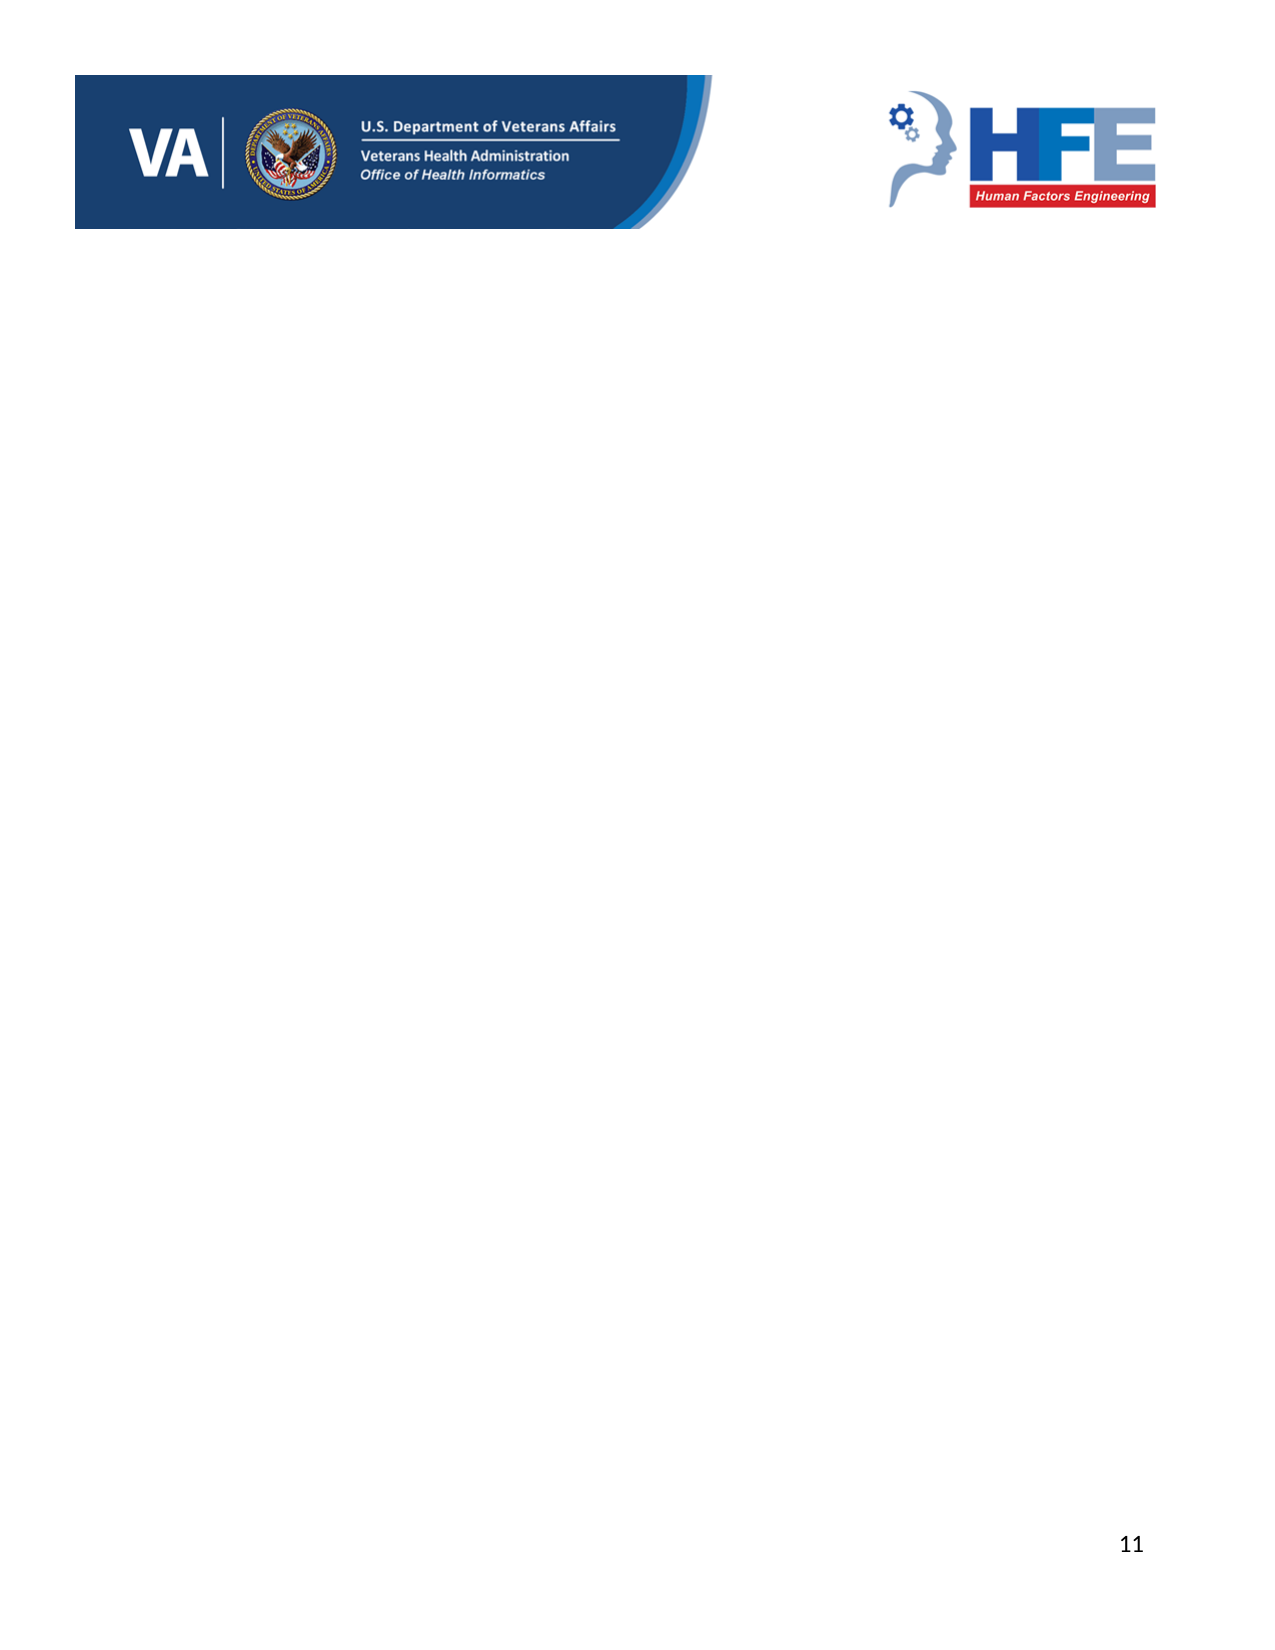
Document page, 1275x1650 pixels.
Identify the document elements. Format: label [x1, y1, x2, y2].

picture [75, 75, 1197, 229]
